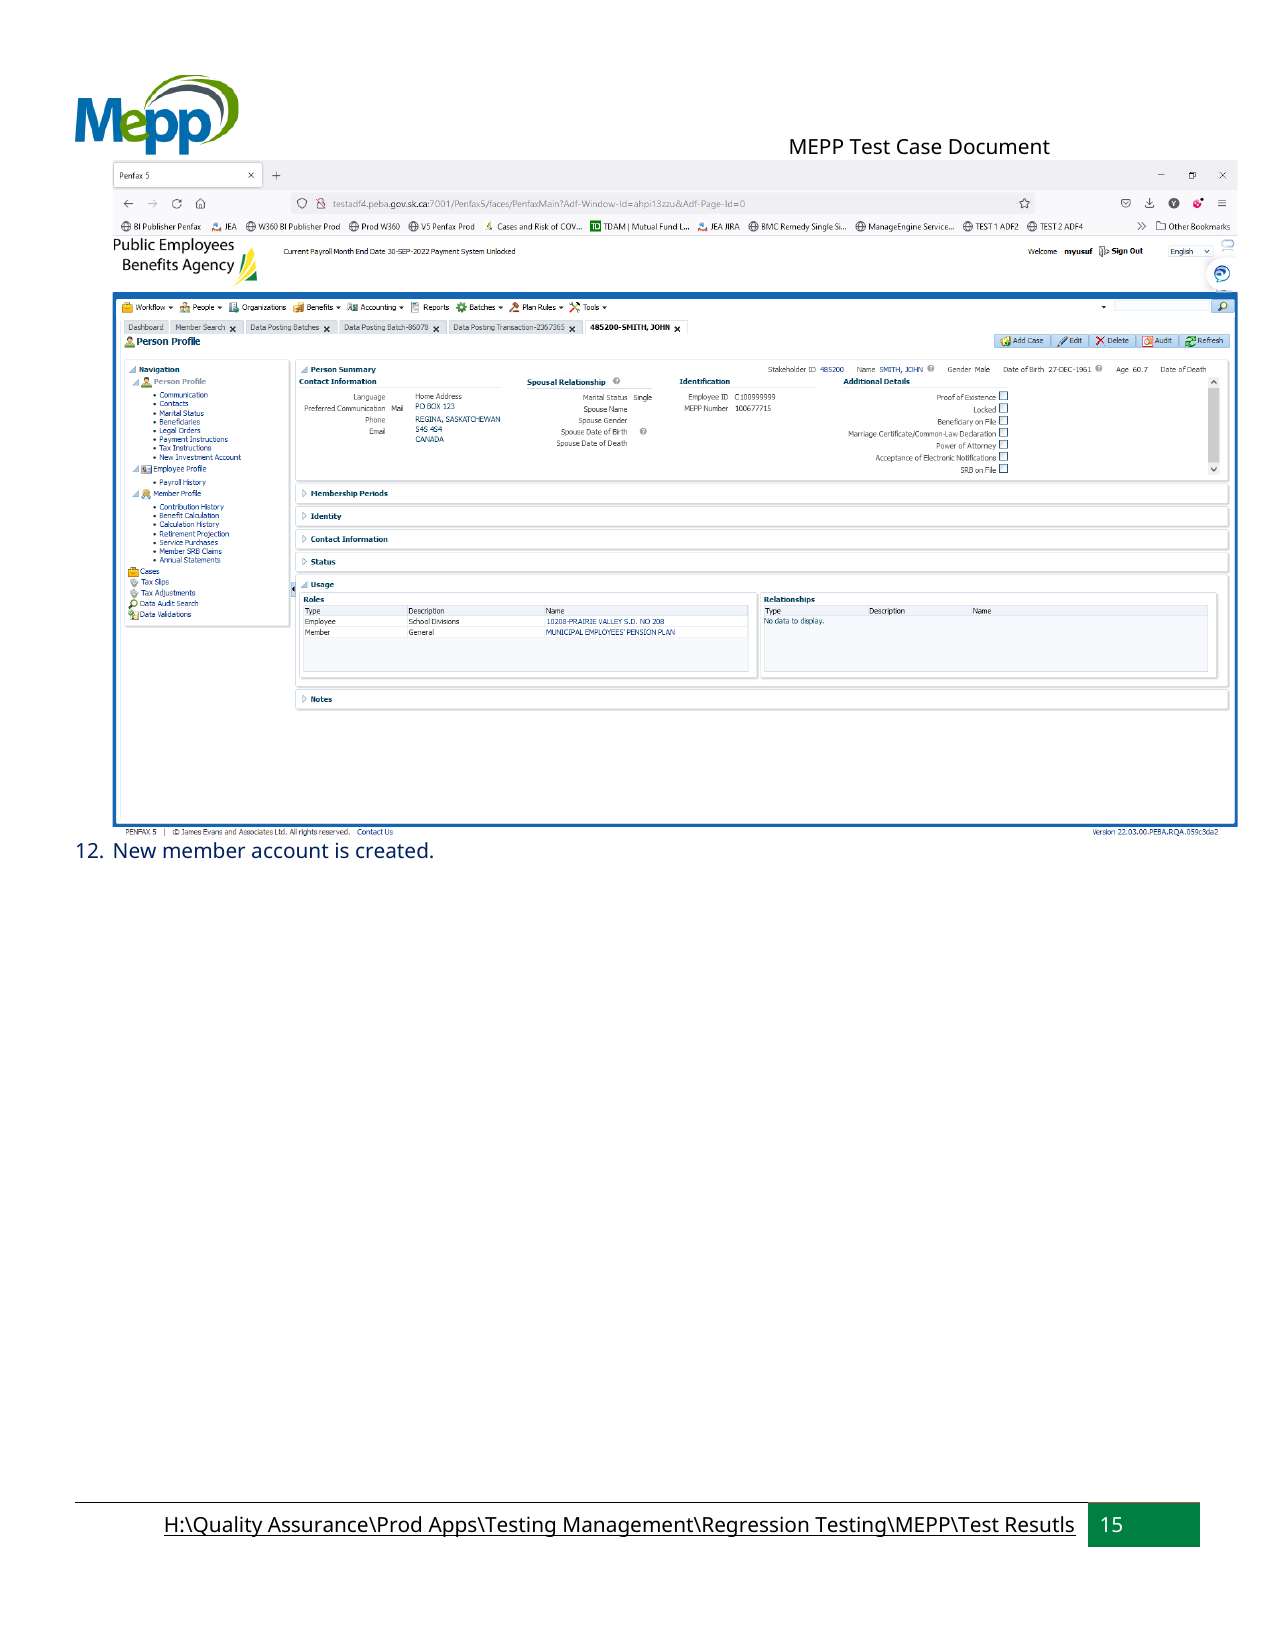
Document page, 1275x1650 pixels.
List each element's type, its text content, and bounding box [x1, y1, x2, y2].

list New member account is created. [75, 837, 1200, 865]
picture [75, 75, 239, 155]
picture [112, 160, 1238, 837]
